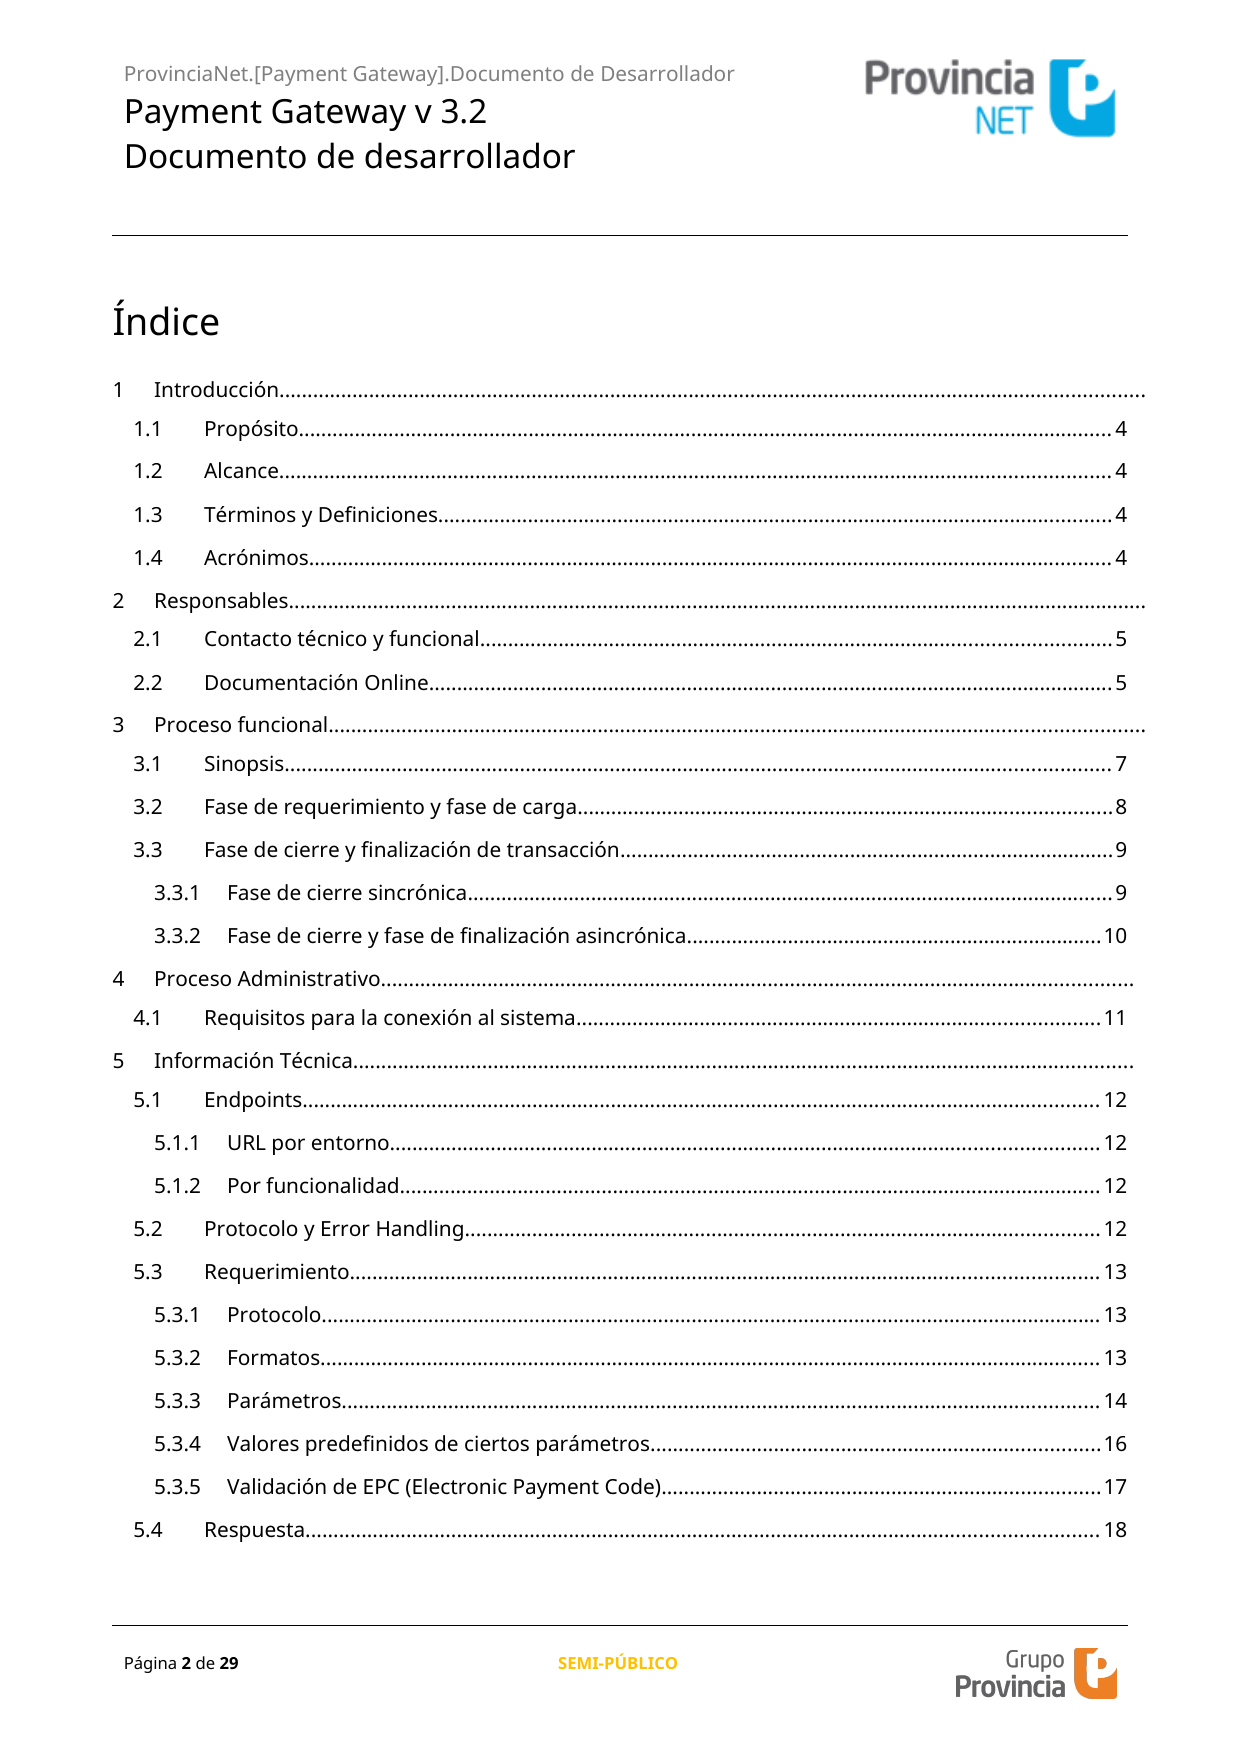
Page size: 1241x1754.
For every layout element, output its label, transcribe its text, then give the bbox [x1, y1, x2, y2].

picture [956, 1648, 1117, 1699]
text Índice [112, 295, 1128, 346]
picture [865, 59, 1117, 139]
